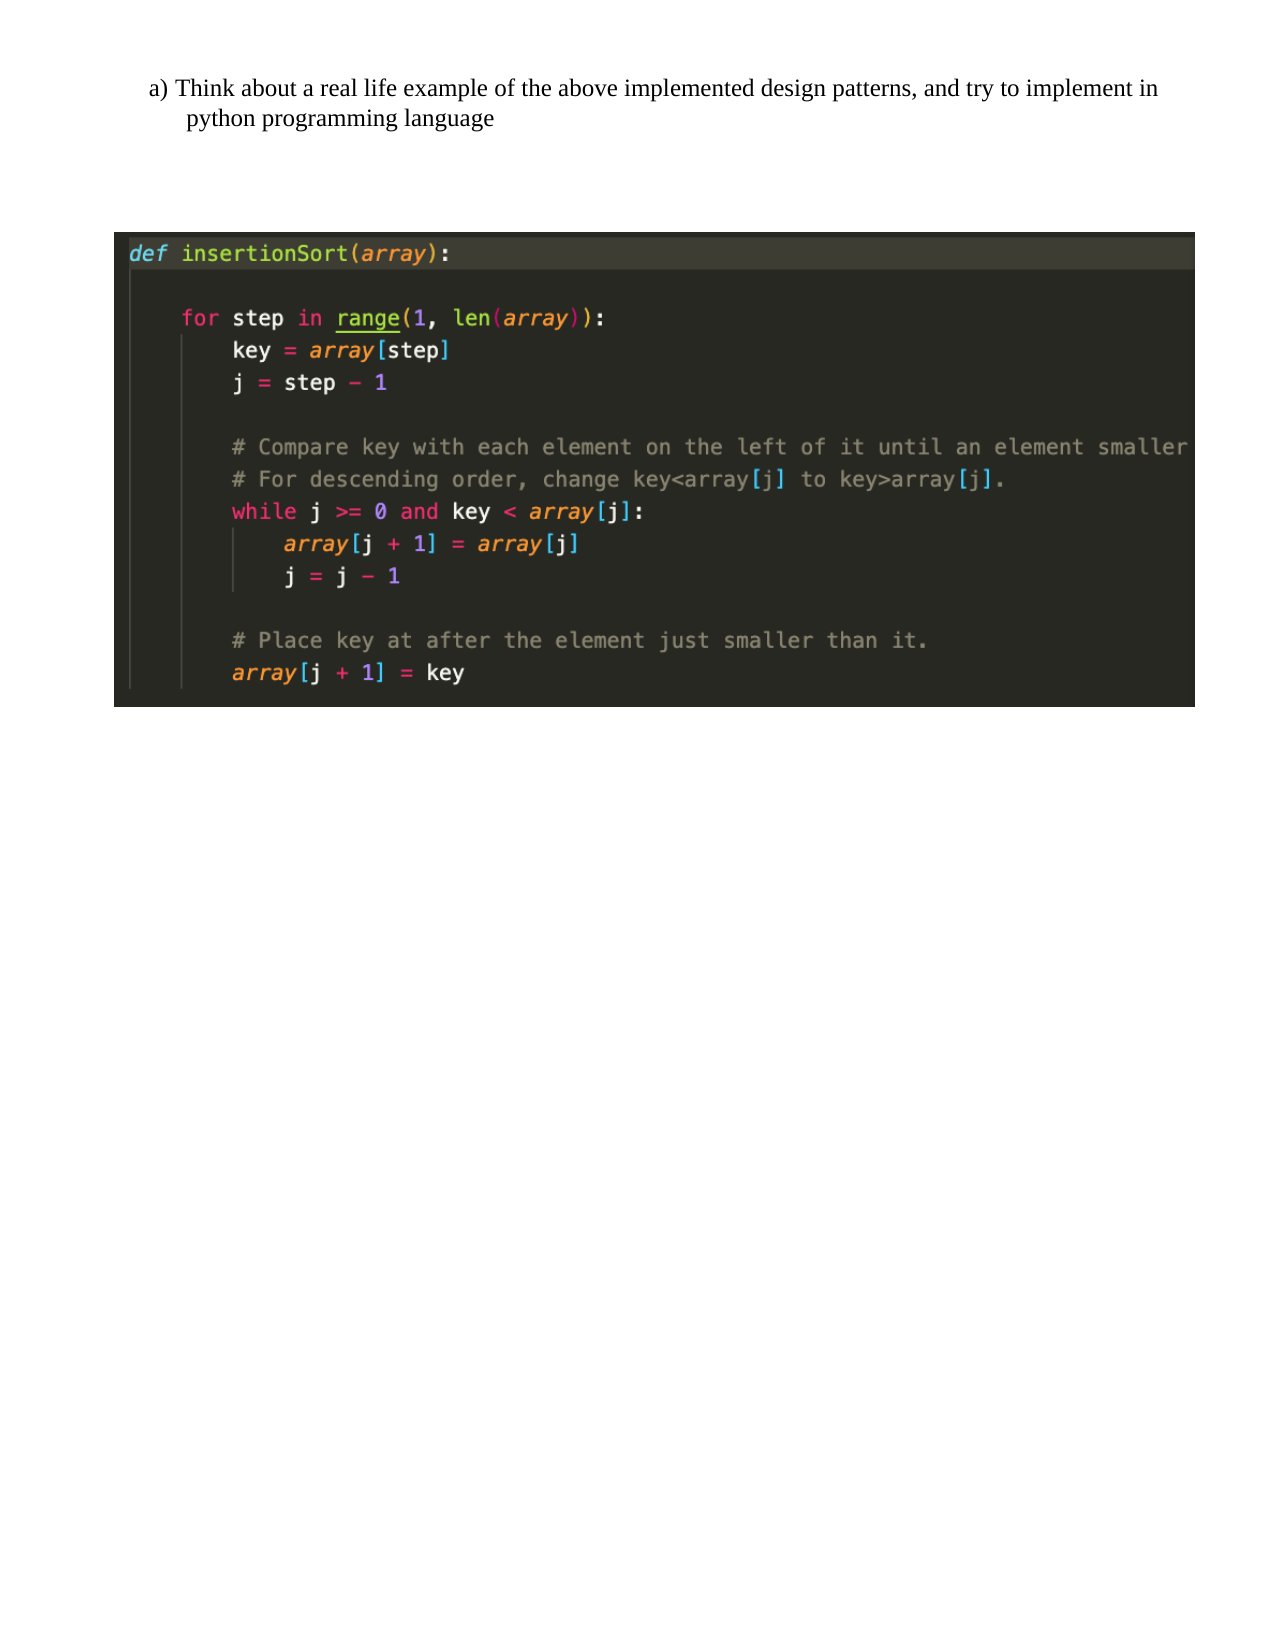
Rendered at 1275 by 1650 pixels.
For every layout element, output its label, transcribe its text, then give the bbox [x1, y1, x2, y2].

picture [114, 232, 1195, 707]
text a) Think about a real life example of the above implemented design patterns, and try to implement in python programming language [148, 73, 1196, 132]
